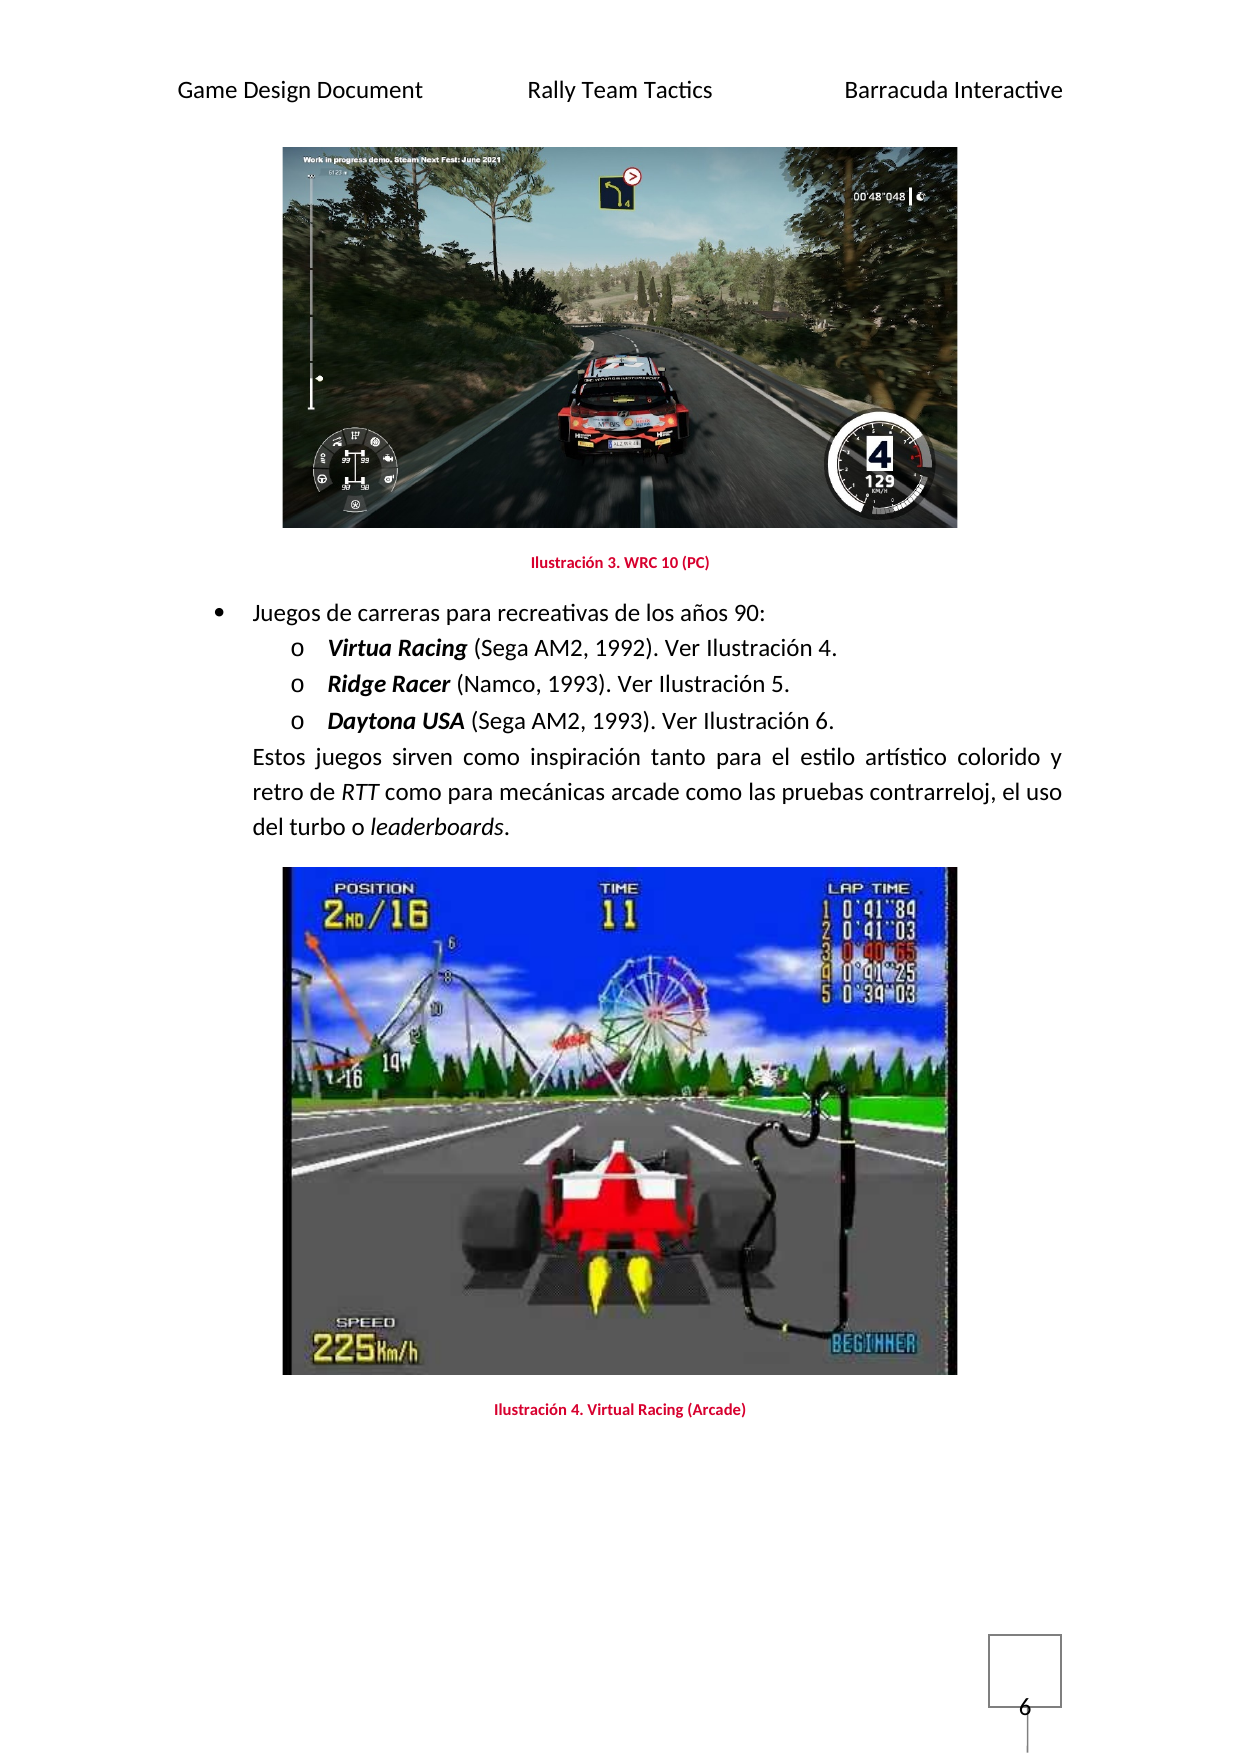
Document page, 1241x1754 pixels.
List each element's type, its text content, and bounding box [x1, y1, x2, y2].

list Estos juegos sirven como inspiración tanto para el estilo artístico colorido y retro de RTT como para mecánicas arcade como las pruebas contrarreloj, el uso del turbo o leaderboards. [252, 741, 1063, 842]
picture [282, 147, 958, 528]
list Juegos de carreras para recreativas de los años 90: [215, 597, 1063, 627]
list Daytona USA (Sega AM2, 1993). Ver Ilustración 6. [290, 705, 1063, 737]
list Virtua Racing (Sega AM2, 1992). Ver Ilustración 4. [290, 632, 1063, 664]
picture [282, 867, 958, 1375]
list Ridge Racer (Namco, 1993). Ver Ilustración 5. [290, 668, 1063, 700]
